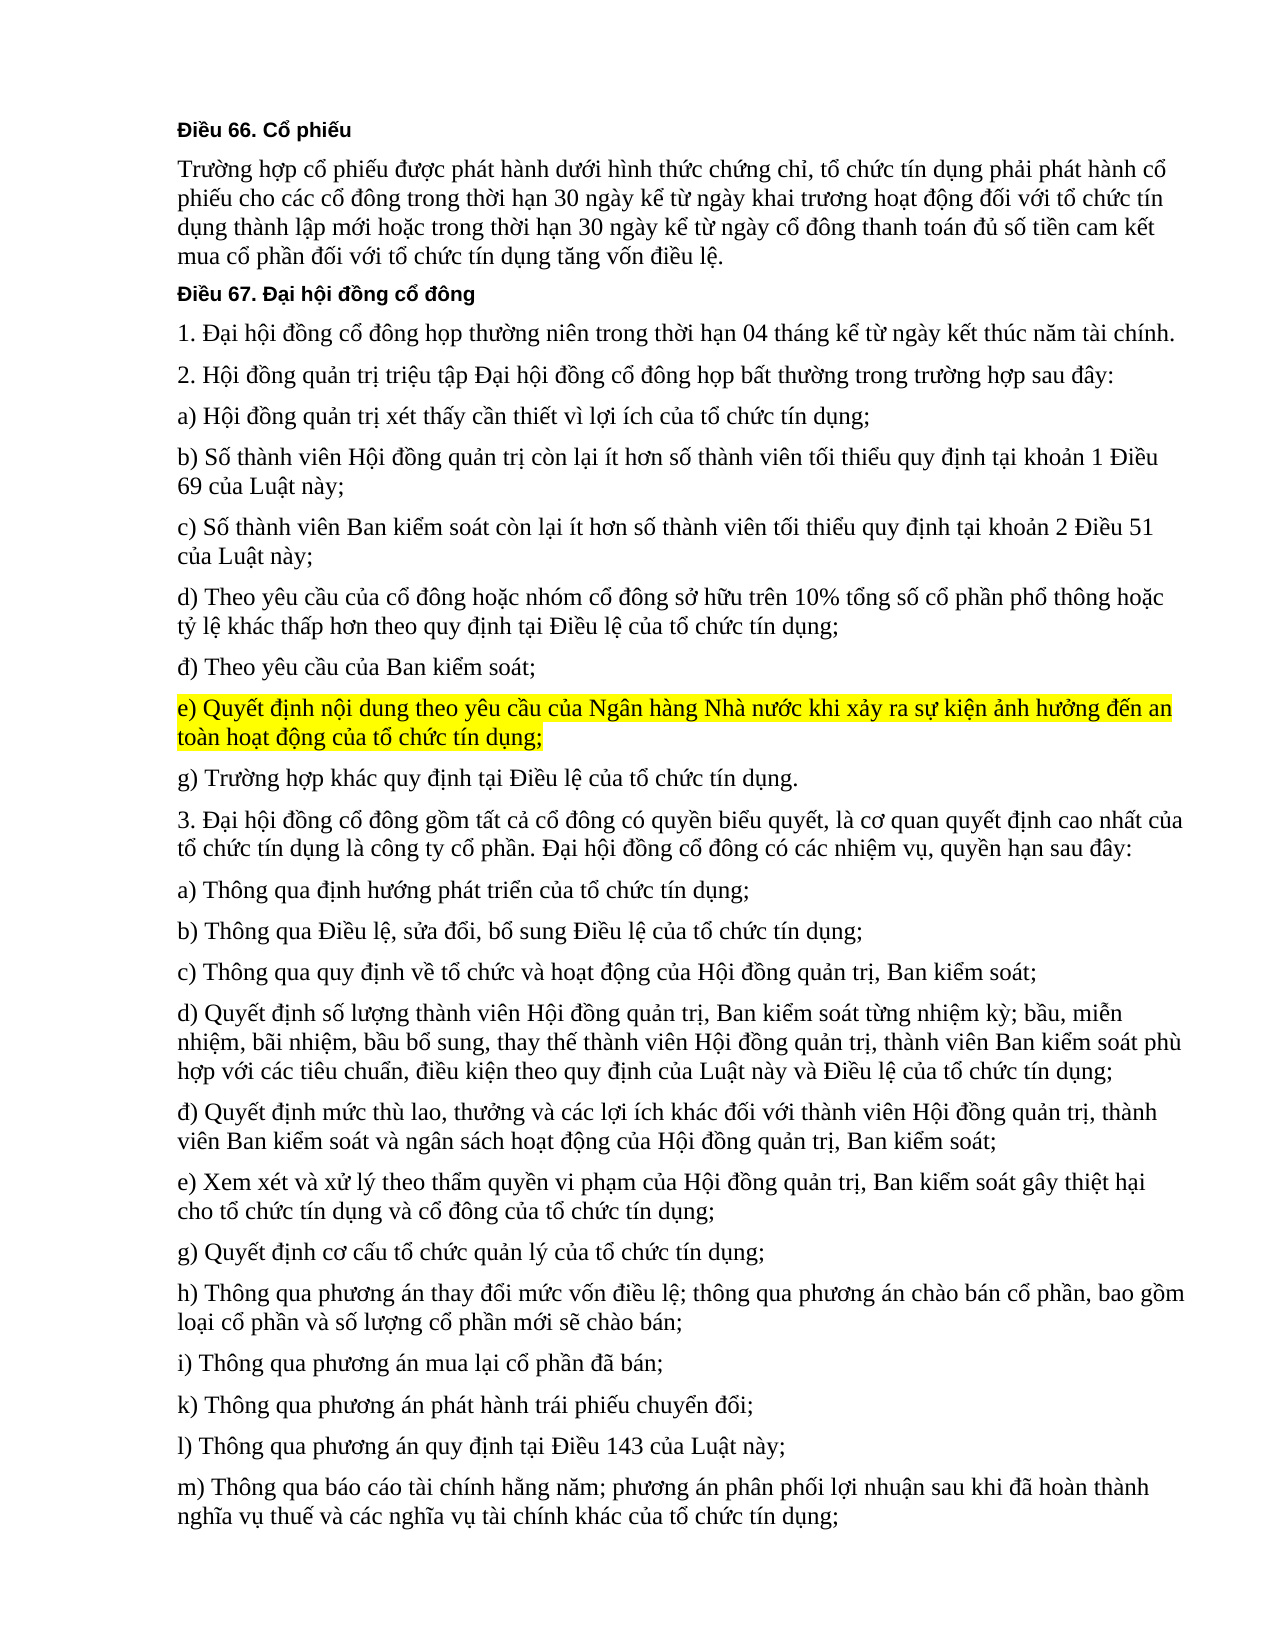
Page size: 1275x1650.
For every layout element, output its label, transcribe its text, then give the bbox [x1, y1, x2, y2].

text 3. Đại hội đồng cổ đông gồm tất cả cổ đông có quyền biểu quyết, là cơ quan quyết định cao nhất của tổ chức tín dụng là công ty cổ phần. Đại hội đồng cổ đông có các nhiệm vụ, quyền hạn sau đây: [177, 805, 1186, 862]
text đ) Quyết định mức thù lao, thưởng và các lợi ích khác đối với thành viên Hội đồng quản trị, thành viên Ban kiểm soát và ngân sách hoạt động của Hội đồng quản trị, Ban kiểm soát; [177, 1097, 1186, 1155]
text c) Thông qua quy định về tổ chức và hoạt động của Hội đồng quản trị, Ban kiểm soát; [177, 957, 1186, 986]
text b) Số thành viên Hội đồng quản trị còn lại ít hơn số thành viên tối thiểu quy định tại khoản 1 Điều 69 của Luật này; [177, 442, 1186, 500]
text c) Số thành viên Ban kiểm soát còn lại ít hơn số thành viên tối thiểu quy định tại khoản 2 Điều 51 của Luật này; [177, 512, 1186, 570]
text k) Thông qua phương án phát hành trái phiếu chuyển đổi; [177, 1390, 1186, 1418]
text 2. Hội đồng quản trị triệu tập Đại hội đồng cổ đông họp bất thường trong trường hợp sau đây: [177, 360, 1186, 388]
text e) Quyết định nội dung theo yêu cầu của Ngân hàng Nhà nước khi xảy ra sự kiện ảnh hưởng đến an toàn hoạt động của tổ chức tín dụng; [177, 693, 1186, 751]
text g) Trường hợp khác quy định tại Điều lệ của tổ chức tín dụng. [177, 763, 1186, 792]
text g) Quyết định cơ cấu tổ chức quản lý của tổ chức tín dụng; [177, 1237, 1186, 1266]
subtitle Điều 66. Cổ phiếu [177, 118, 1186, 142]
text đ) Theo yêu cầu của Ban kiểm soát; [177, 652, 1186, 681]
text l) Thông qua phương án quy định tại Điều 143 của Luật này; [177, 1431, 1186, 1460]
text Trường hợp cổ phiếu được phát hành dưới hình thức chứng chỉ, tổ chức tín dụng phải phát hành cổ phiếu cho các cổ đông trong thời hạn 30 ngày kể từ ngày khai trương hoạt động đối với tổ chức tín dụng thành lập mới hoặc trong thời hạn 30 ngày kể từ ngày cổ đông thanh toán đủ số tiền cam kết mua cổ phần đối với tổ chức tín dụng tăng vốn điều lệ. [177, 154, 1186, 269]
text 1. Đại hội đồng cổ đông họp thường niên trong thời hạn 04 tháng kể từ ngày kết thúc năm tài chính. [177, 318, 1186, 347]
text i) Thông qua phương án mua lại cổ phần đã bán; [177, 1348, 1186, 1377]
text a) Hội đồng quản trị xét thấy cần thiết vì lợi ích của tổ chức tín dụng; [177, 401, 1186, 430]
text d) Quyết định số lượng thành viên Hội đồng quản trị, Ban kiểm soát từng nhiệm kỳ; bầu, miễn nhiệm, bãi nhiệm, bầu bổ sung, thay thế thành viên Hội đồng quản trị, thành viên Ban kiểm soát phù hợp với các tiêu chuẩn, điều kiện theo quy định của Luật này và Điều lệ của tổ chức tín dụng; [177, 998, 1186, 1085]
text h) Thông qua phương án thay đổi mức vốn điều lệ; thông qua phương án chào bán cổ phần, bao gồm loại cổ phần và số lượng cổ phần mới sẽ chào bán; [177, 1278, 1186, 1336]
text b) Thông qua Điều lệ, sửa đổi, bổ sung Điều lệ của tổ chức tín dụng; [177, 916, 1186, 945]
text a) Thông qua định hướng phát triển của tổ chức tín dụng; [177, 875, 1186, 903]
text d) Theo yêu cầu của cổ đông hoặc nhóm cổ đông sở hữu trên 10% tổng số cổ phần phổ thông hoặc tỷ lệ khác thấp hơn theo quy định tại Điều lệ của tổ chức tín dụng; [177, 582, 1186, 640]
text m) Thông qua báo cáo tài chính hằng năm; phương án phân phối lợi nhuận sau khi đã hoàn thành nghĩa vụ thuế và các nghĩa vụ tài chính khác của tổ chức tín dụng; [177, 1472, 1186, 1530]
text e) Xem xét và xử lý theo thẩm quyền vi phạm của Hội đồng quản trị, Ban kiểm soát gây thiệt hại cho tổ chức tín dụng và cổ đông của tổ chức tín dụng; [177, 1167, 1186, 1225]
subtitle Điều 67. Đại hội đồng cổ đông [177, 282, 1186, 306]
